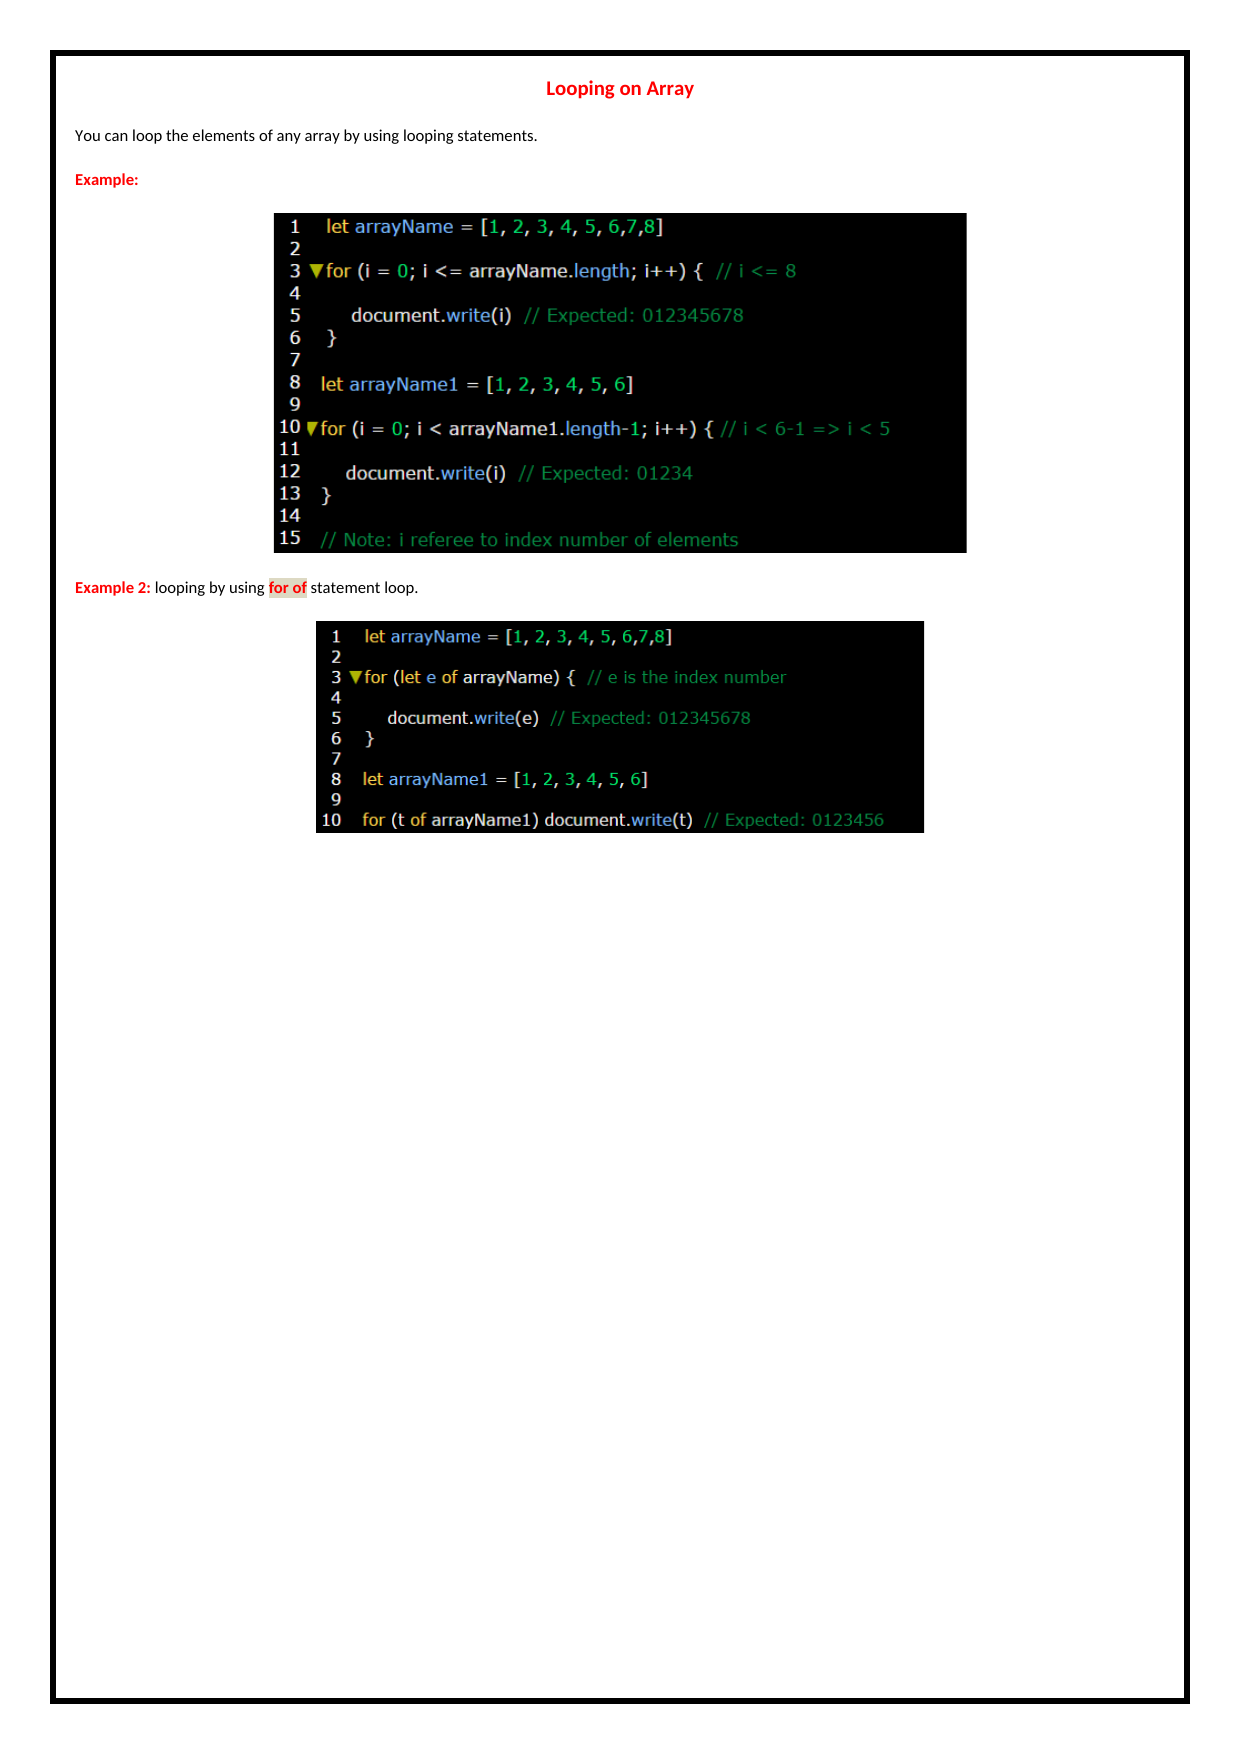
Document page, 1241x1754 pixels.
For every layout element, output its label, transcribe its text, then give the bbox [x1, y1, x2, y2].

text You can loop the elements of any array by using looping statements. [75, 125, 1165, 145]
text Looping on Array [75, 75, 1165, 100]
text Example: [75, 169, 1165, 189]
text Example 2: looping by using for of statement loop. [307, 578, 1165, 598]
picture [273, 213, 967, 553]
text Example 2: looping by using for of statement loop. [75, 578, 269, 598]
picture [316, 621, 925, 833]
